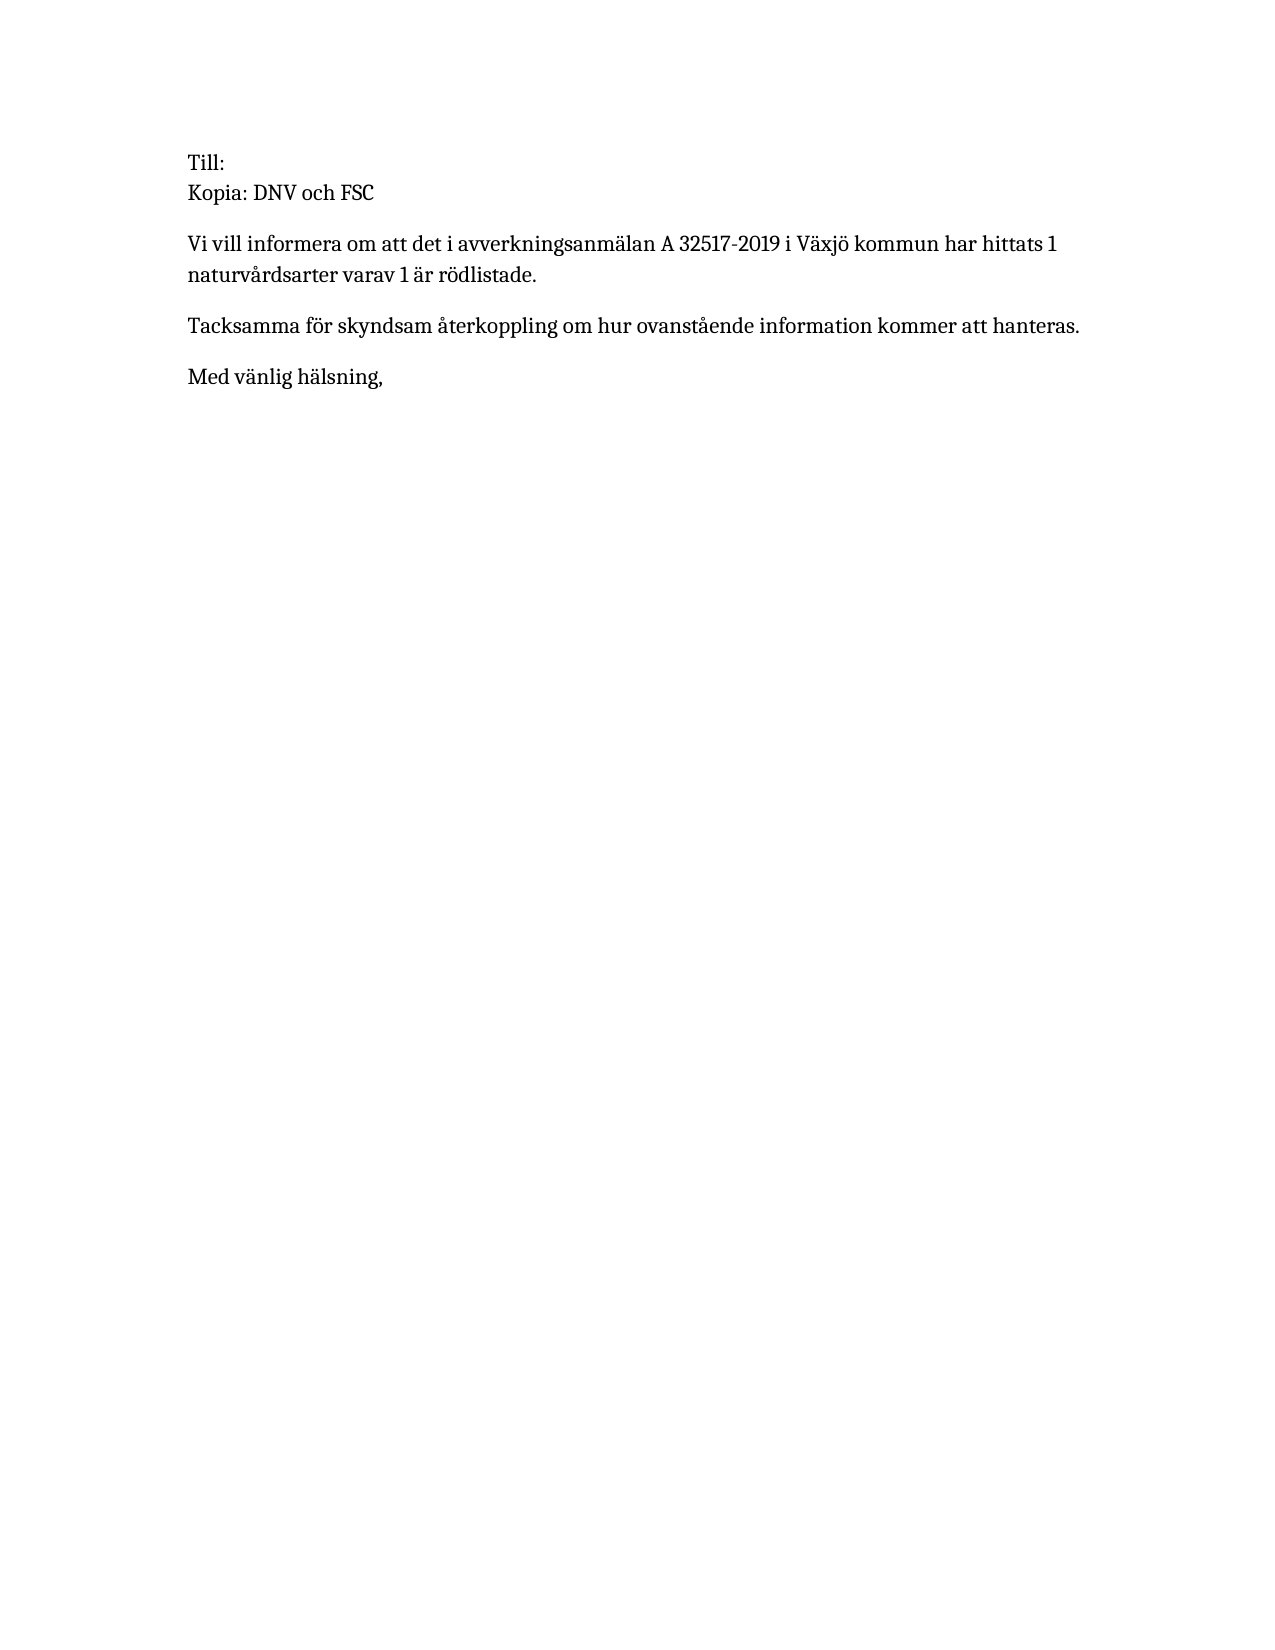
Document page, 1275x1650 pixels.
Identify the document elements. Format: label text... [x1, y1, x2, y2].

text Till: Kopia: DNV och FSC [187, 150, 1087, 207]
text Vi vill informera om att det i avverkningsanmälan A 32517-2019 i Växjö kommun har hittats 1 naturvårdsarter varav 1 är rödlistade. [187, 231, 1087, 288]
text Med vänlig hälsning, [187, 363, 1087, 420]
text Tacksamma för skyndsam återkoppling om hur ovanstående information kommer att hanteras. [187, 312, 1087, 339]
